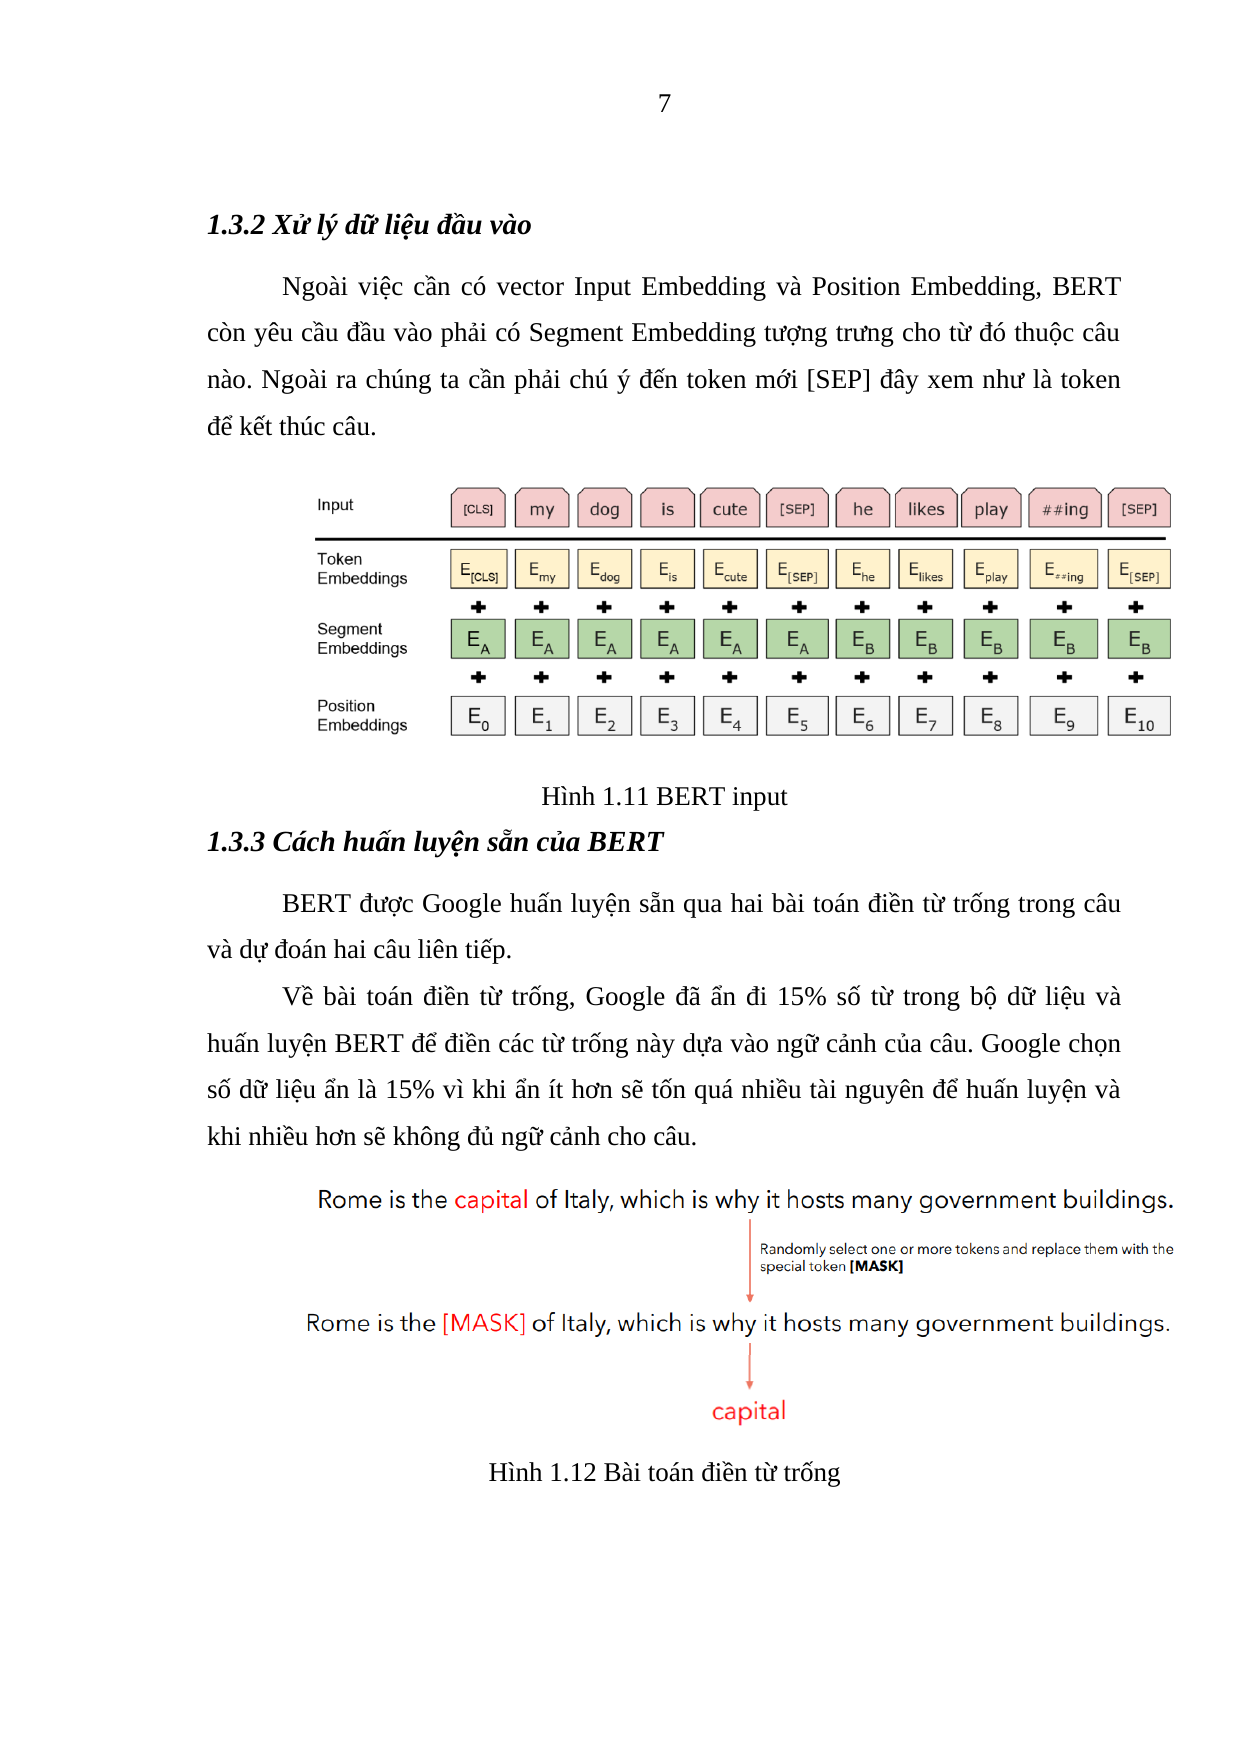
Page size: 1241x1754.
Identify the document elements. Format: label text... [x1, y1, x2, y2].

subtitle Xử lý dữ liệu đầu vào [207, 207, 1122, 240]
picture [281, 1166, 1196, 1428]
text Ngoài việc cần có vector Input Embedding và Position Embedding, BERT còn yêu cầu đầu vào phải có Segment Embedding tượng trưng cho từ đó thuộc câu nào. Ngoài ra chúng ta cần phải chú ý đến token mới [SEP] đây xem như là token để kết thúc câu. [207, 269, 1122, 441]
subtitle Cách huấn luyện sẵn của BERT [207, 824, 1122, 857]
text BERT được Google huấn luyện sẵn qua hai bài toán điền từ trống trong câu và dự đoán hai câu liên tiếp. [207, 887, 1122, 964]
picture [281, 456, 1198, 753]
text Về bài toán điền từ trống, Google đã ẩn đi 15% số từ trong bộ dữ liệu và huấn luyện BERT để điền các từ trống này dựa vào ngữ cảnh của câu. Google chọn số dữ liệu ẩn là 15% vì khi ẩn ít hơn sẽ tốn quá nhiều tài nguyên để huấn luyện và khi nhiều hơn sẽ không đủ ngữ cảnh cho câu. [207, 980, 1122, 1151]
